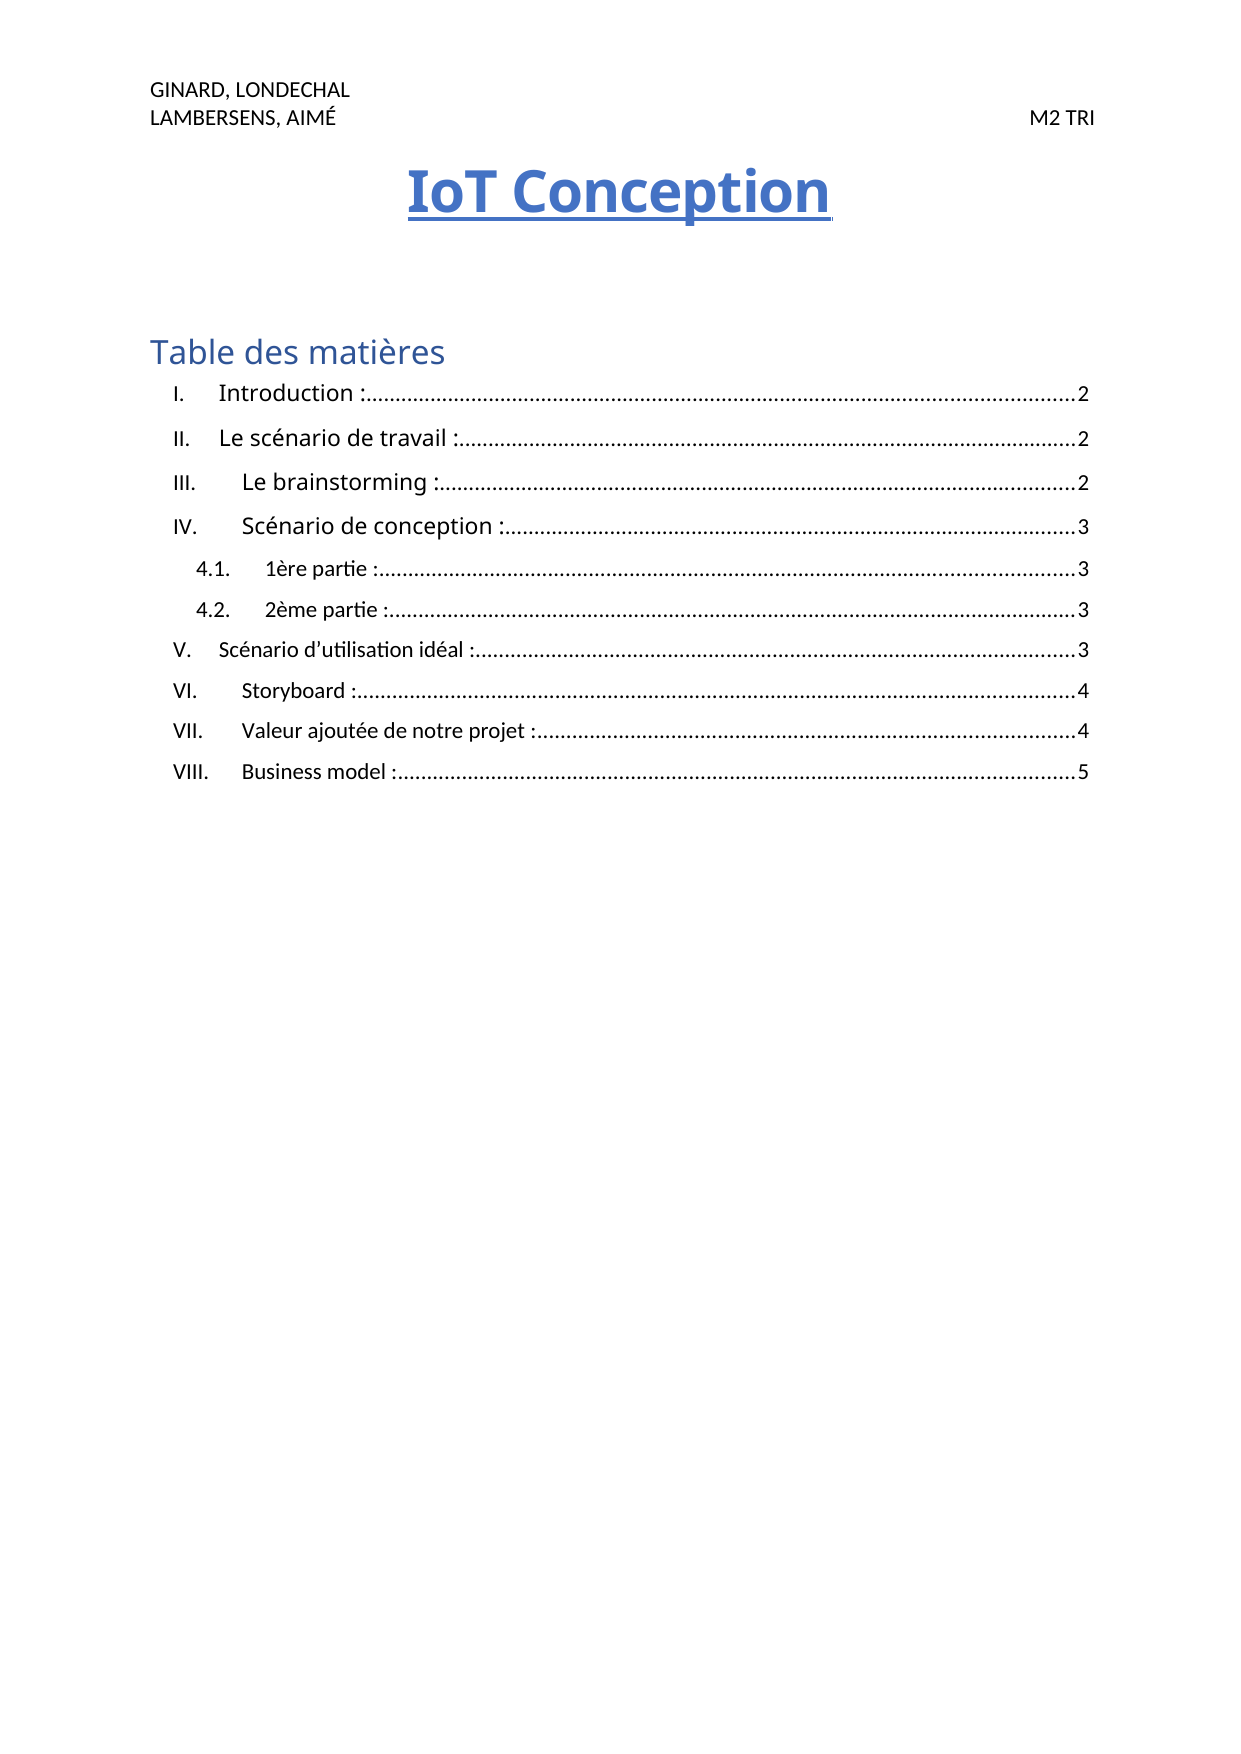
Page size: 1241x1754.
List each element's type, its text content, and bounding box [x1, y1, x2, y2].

title IoT Conception [150, 150, 1090, 229]
